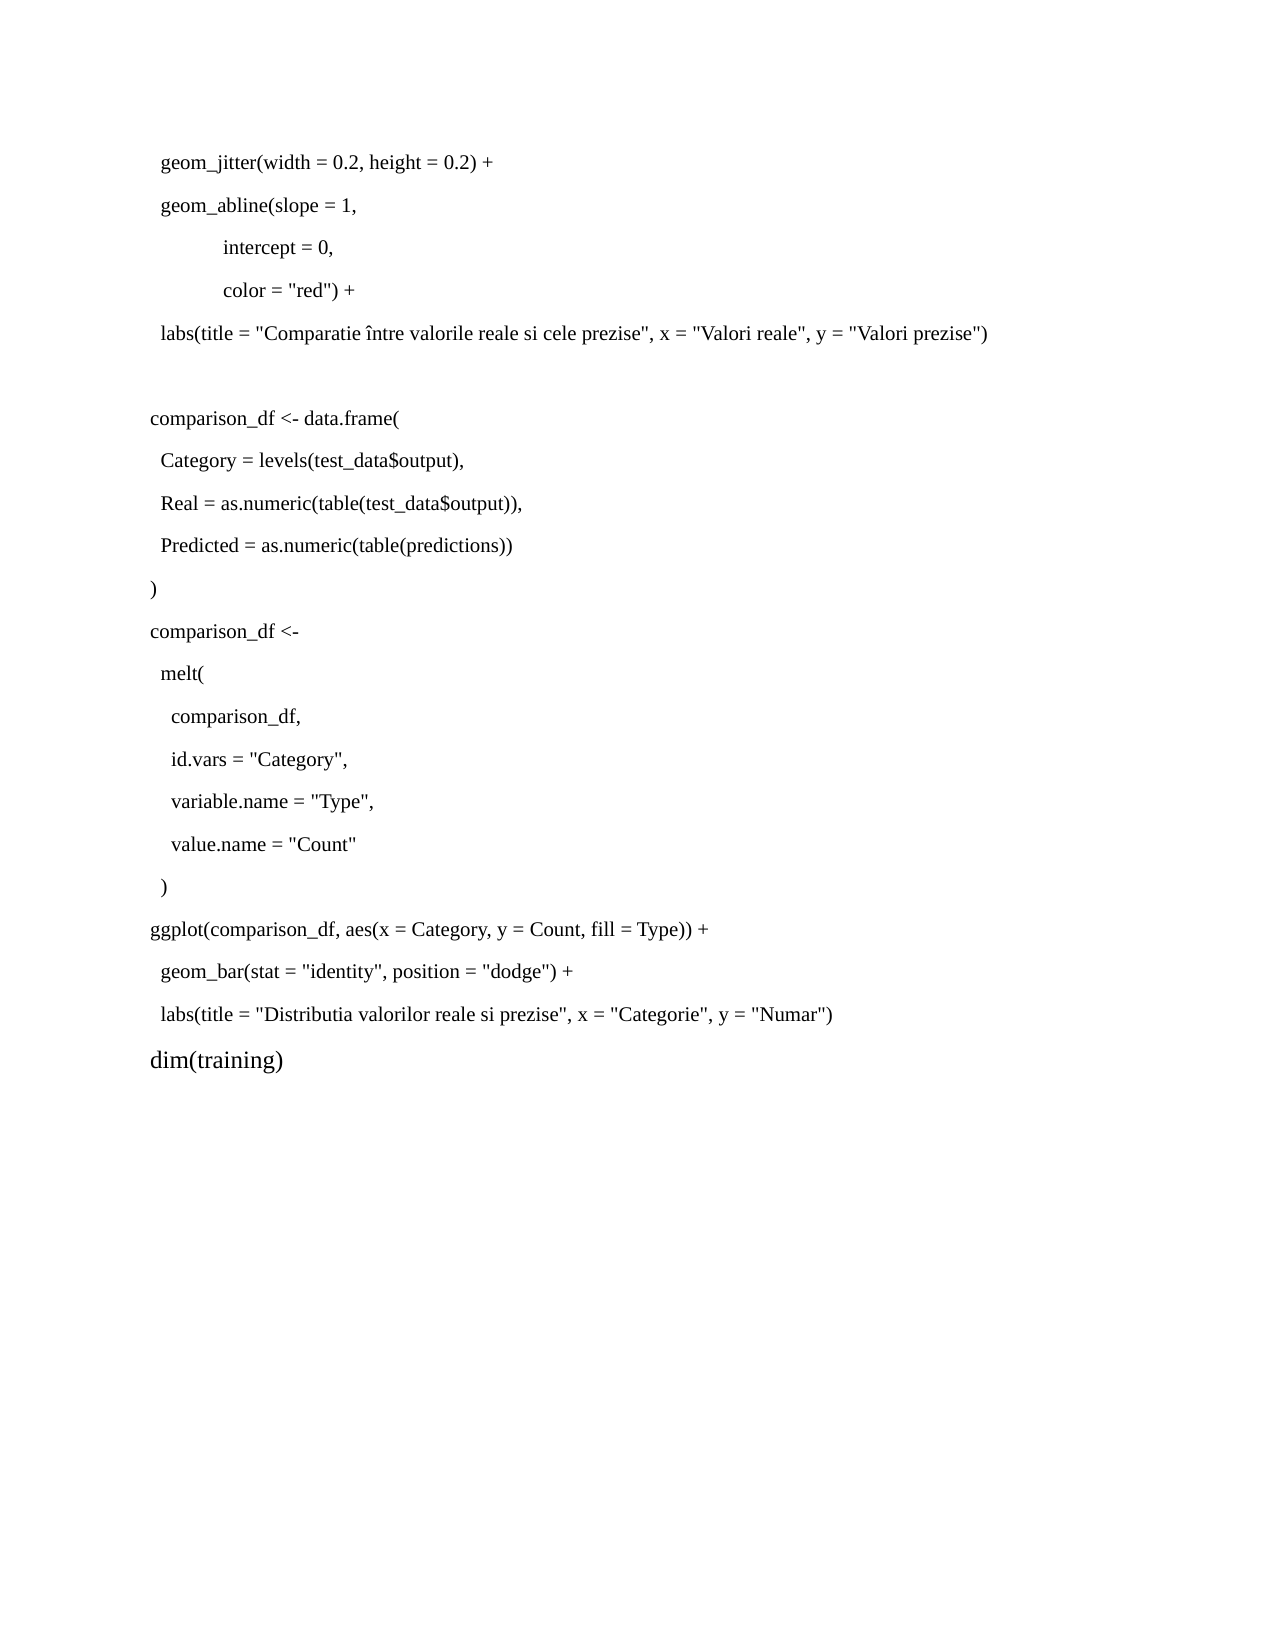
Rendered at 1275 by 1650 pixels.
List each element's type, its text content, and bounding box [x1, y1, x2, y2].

text dim(training) [150, 1045, 1125, 1073]
text geom_jitter(width = 0.2, height = 0.2) + [150, 150, 1125, 174]
text geom_abline(slope = 1, [150, 193, 1125, 217]
text id.vars = "Category", [150, 746, 1125, 771]
text ) [150, 874, 1125, 898]
text ggplot(comparison_df, aes(x = Category, y = Count, fill = Type)) + [150, 917, 1125, 941]
text value.name = "Count" [150, 832, 1125, 856]
text melt( [150, 661, 1125, 685]
text Predicted = as.numeric(table(predictions)) [150, 533, 1125, 557]
text variable.name = "Type", [150, 789, 1125, 813]
text labs(title = "Distributia valorilor reale si prezise", x = "Categorie", y = "Numar") [150, 1002, 1125, 1026]
text comparison_df <- data.frame( [150, 406, 1125, 430]
text Real = as.numeric(table(test_data$output)), [150, 491, 1125, 515]
text ) [150, 576, 1125, 600]
text comparison_df, [150, 704, 1125, 728]
text intercept = 0, [150, 235, 1125, 259]
text color = "red") + [150, 278, 1125, 302]
text geom_bar(stat = "identity", position = "dodge") + [150, 959, 1125, 983]
text comparison_df <- [150, 619, 1125, 643]
text labs(title = "Comparatie între valorile reale si cele prezise", x = "Valori reale", y = "Valori prezise") [150, 320, 1125, 344]
text Category = levels(test_data$output), [150, 448, 1125, 472]
